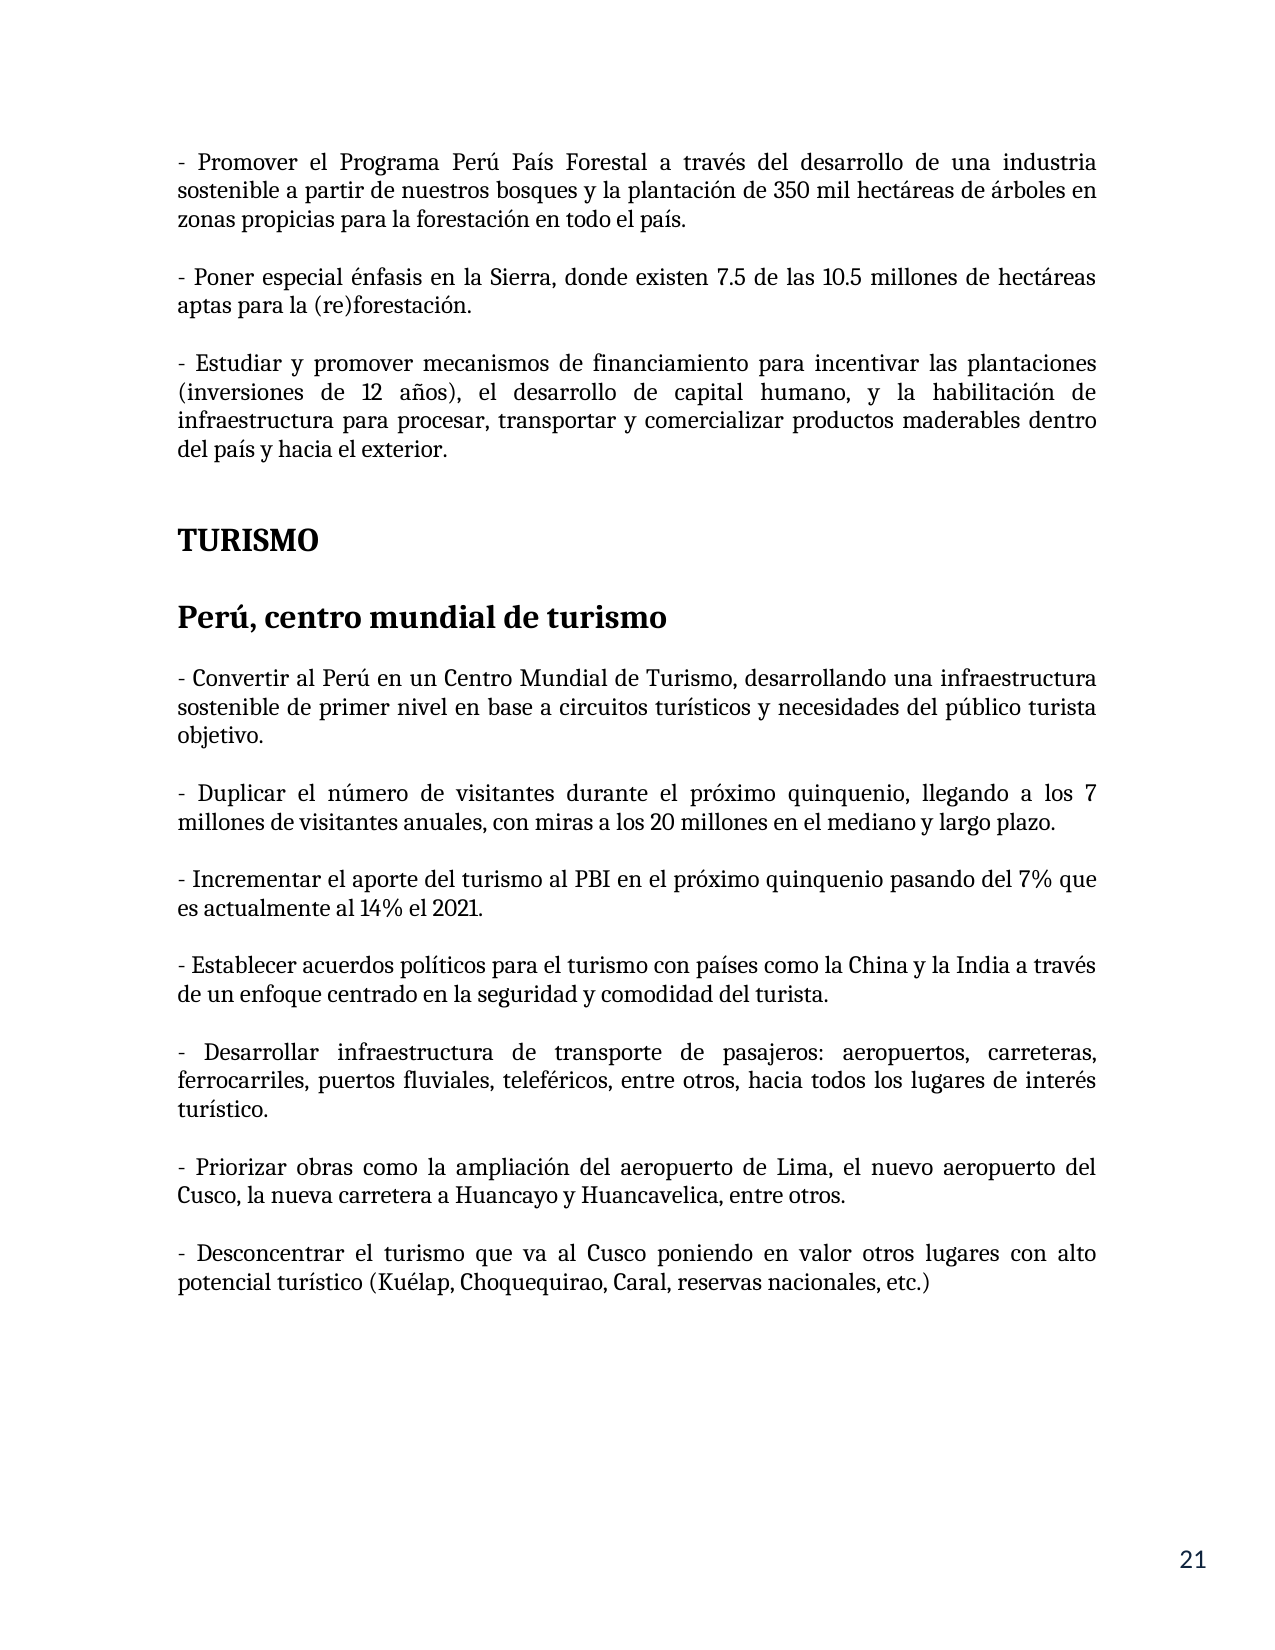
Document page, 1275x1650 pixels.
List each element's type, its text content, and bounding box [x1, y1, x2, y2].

text - Convertir al Perú en un Centro Mundial de Turismo, desarrollando una infraestructura sostenible de primer nivel en base a circuitos turísticos y necesidades del público turista objetivo. [177, 664, 1098, 750]
text - Poner especial énfasis en la Sierra, donde existen 7.5 de las 10.5 millones de hectáreas aptas para la (re)forestación. [177, 263, 1098, 320]
text - Duplicar el número de visitantes durante el próximo quinquenio, llegando a los 7 millones de visitantes anuales, con miras a los 20 millones en el mediano y largo plazo. [177, 779, 1098, 836]
text - Desarrollar infraestructura de transporte de pasajeros: aeropuertos, carreteras, ferrocarriles, puertos fluviales, teleféricos, entre otros, hacia todos los lugares de interés turístico. [177, 1038, 1098, 1124]
text - Promover el Programa Perú País Forestal a través del desarrollo de una industria sostenible a partir de nuestros bosques y la plantación de 350 mil hectáreas de árboles en zonas propicias para la forestación en todo el país. [177, 148, 1098, 234]
text - Priorizar obras como la ampliación del aeropuerto de Lima, el nuevo aeropuerto del Cusco, la nueva carretera a Huancayo y Huancavelica, entre otros. [177, 1153, 1098, 1210]
text - Incrementar el aporte del turismo al PBI en el próximo quinquenio pasando del 7% que es actualmente al 14% el 2021. [177, 865, 1098, 923]
text Perú, centro mundial de turismo [177, 598, 1098, 636]
text - Estudiar y promover mecanismos de financiamiento para incentivar las plantaciones (inversiones de 12 años), el desarrollo de capital humano, y la habilitación de infraestructura para procesar, transportar y comercializar productos maderables dentro del país y hacia el exterior. [177, 349, 1098, 464]
text - Desconcentrar el turismo que va al Cusco poniendo en valor otros lugares con alto potencial turístico (Kuélap, Choquequirao, Caral, reservas nacionales, etc.) [177, 1239, 1098, 1296]
text - Establecer acuerdos políticos para el turismo con países como la China y la India a través de un enfoque centrado en la seguridad y comodidad del turista. [177, 951, 1098, 1009]
text TURISMO [177, 521, 1098, 560]
